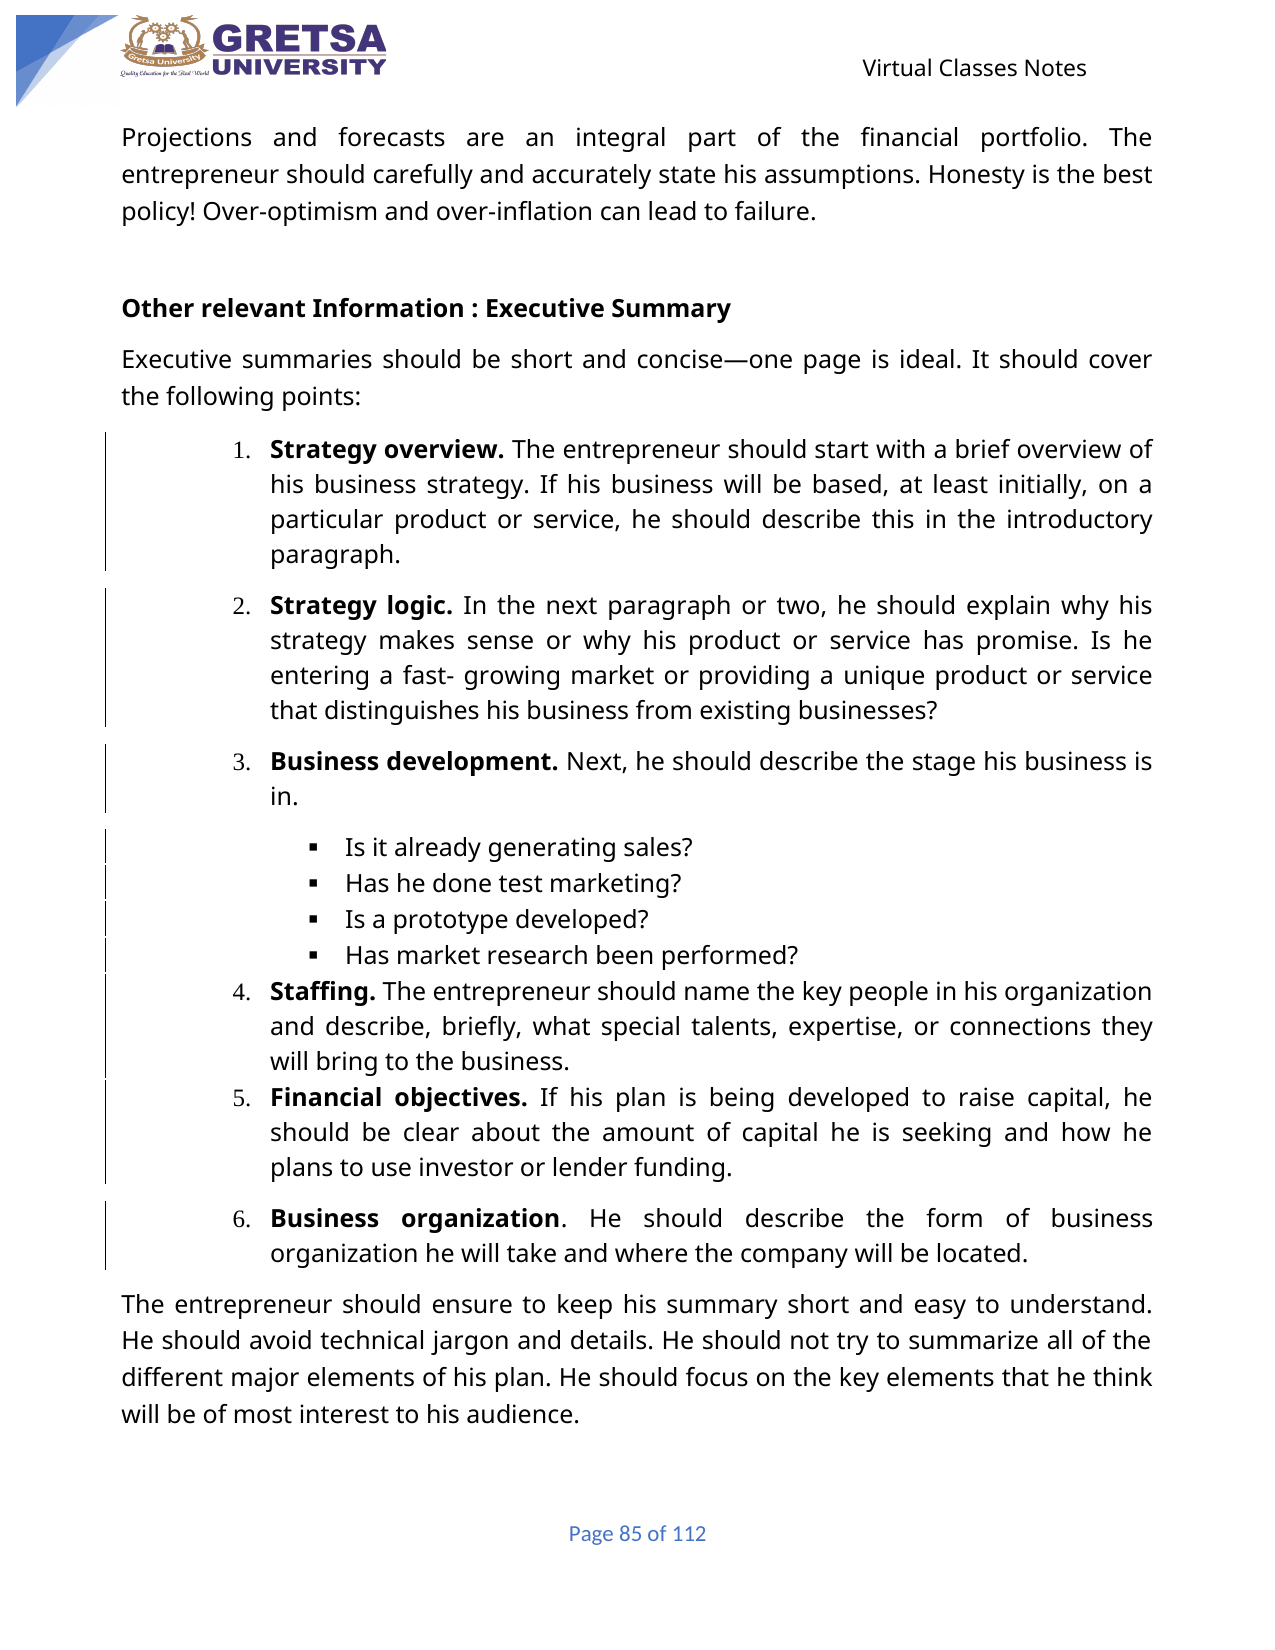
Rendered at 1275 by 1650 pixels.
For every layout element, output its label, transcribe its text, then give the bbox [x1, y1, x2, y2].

list Staffing. The entrepreneur should name the key people in his organization and describe, briefly, what special talents, expertise, or connections they will bring to the business. [232, 974, 1154, 1078]
list Is a prototype developed? [307, 901, 1154, 936]
list Has market research been performed? [307, 938, 1154, 972]
list Is it already generating sales? [307, 829, 1154, 863]
list Financial objectives. If his plan is being developed to raise capital, he should be clear about the amount of capital he is seeking and how he plans to use investor or lender funding. [232, 1080, 1154, 1184]
text Other relevant Information : Executive Summary [121, 291, 1155, 325]
list Business organization. He should describe the form of business organization he will take and where the company will be located. [232, 1201, 1154, 1270]
text Projections and forecasts are an integral part of the financial portfolio. The entrepreneur should carefully and accurately state his assumptions. Honesty is the best policy! Over-optimism and over-inflation can lead to failure. [121, 120, 1154, 228]
list Strategy overview. The entrepreneur should start with a brief overview of his business strategy. If his business will be based, at least initially, on a particular product or service, he should describe this in the introductory paragraph. [232, 432, 1154, 571]
list Strategy logic. In the next paragraph or two, he should explain why his strategy makes sense or why his product or service has promise. Is he entering a fast- growing market or providing a unique product or service that distinguishes his business from existing businesses? [232, 587, 1154, 727]
list Has he done test marketing? [307, 865, 1154, 899]
list Business development. Next, he should describe the stage his business is in. [232, 743, 1154, 813]
picture [16, 15, 387, 108]
text The entrepreneur should ensure to keep his summary short and easy to understand. He should avoid technical jargon and details. He should not try to summarize all of the different major elements of his plan. He should focus on the key elements that he think will be of most interest to his audience. [121, 1286, 1154, 1431]
text Executive summaries should be short and concise—one page is ideal. It should cover the following points: [121, 342, 1154, 413]
